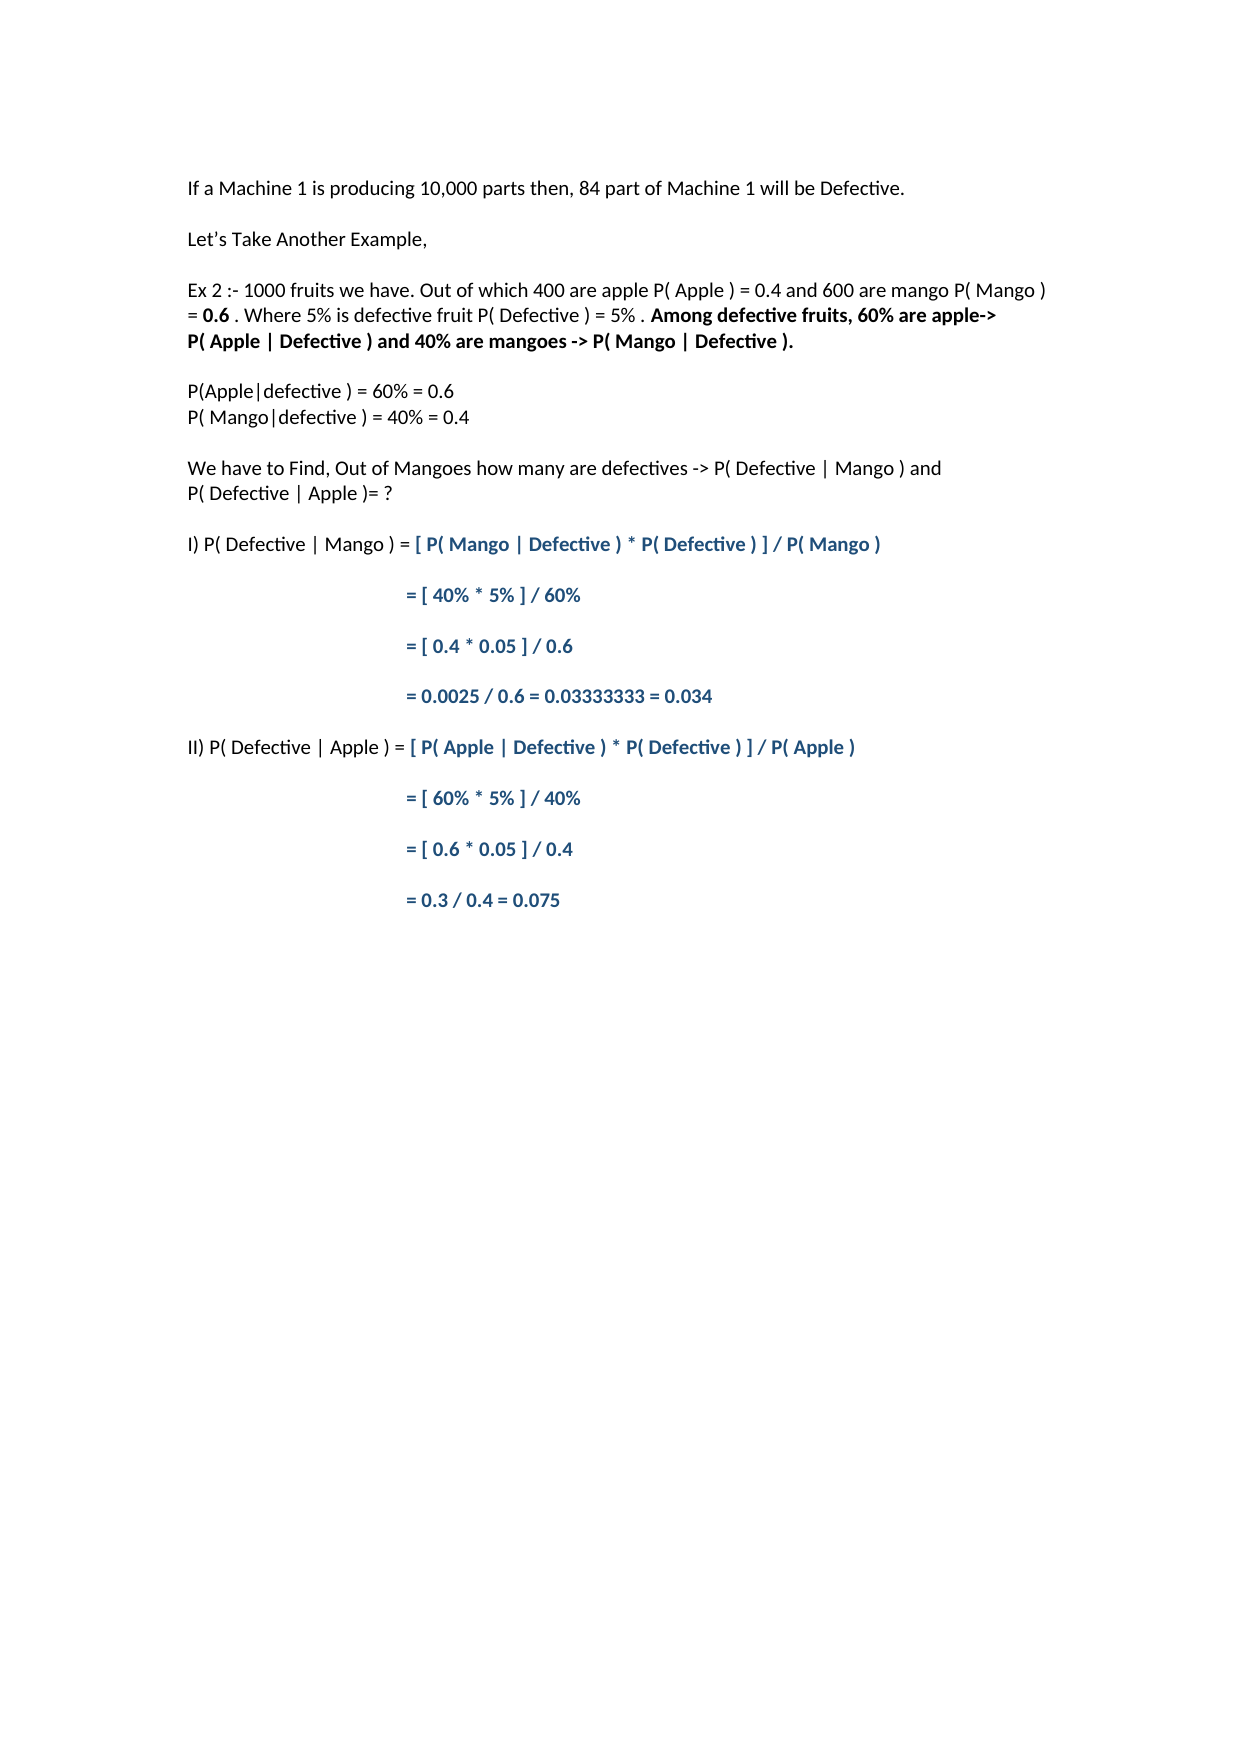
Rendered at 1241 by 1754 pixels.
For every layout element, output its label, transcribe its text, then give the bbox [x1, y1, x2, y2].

list P( Defective | Apple ) = [ P( Apple | Defective ) * P( Defective ) ] / P( Apple ) [187, 734, 1053, 760]
list = 0.3 / 0.4 = 0.075 [362, 887, 1053, 912]
list If a Machine 1 is producing 10,000 parts then, 84 part of Machine 1 will be Defective. [187, 150, 1053, 201]
list = [ 0.4 * 0.05 ] / 0.6 [362, 633, 1053, 658]
list = 0.0025 / 0.6 = 0.03333333 = 0.034 [362, 684, 1053, 709]
list P( Defective | Mango ) = [ P( Mango | Defective ) * P( Defective ) ] / P( Mango ) [187, 531, 1053, 557]
list Let’s Take Another Example, [187, 226, 1053, 252]
list P( Mango|defective ) = 40% = 0.4 [187, 404, 1053, 429]
list Ex 2 :- 1000 fruits we have. Out of which 400 are apple P( Apple ) = 0.4 and 600 are mango P( Mango ) = 0.6 . Where 5% is defective fruit P( Defective ) = 5% . Among defective fruits, 60% are apple-> P( Apple | Defective ) and 40% are mangoes -> P( Mango | Defective ). [187, 277, 1053, 353]
list = [ 60% * 5% ] / 40% [362, 785, 1053, 811]
list = [ 0.6 * 0.05 ] / 0.4 [362, 836, 1053, 862]
list We have to Find, Out of Mangoes how many are defectives -> P( Defective | Mango ) and [187, 455, 1053, 480]
list P( Defective | Apple )= ? [187, 480, 1053, 506]
list P(Apple|defective ) = 60% = 0.6 [187, 379, 1053, 404]
list = [ 40% * 5% ] / 60% [362, 582, 1053, 607]
